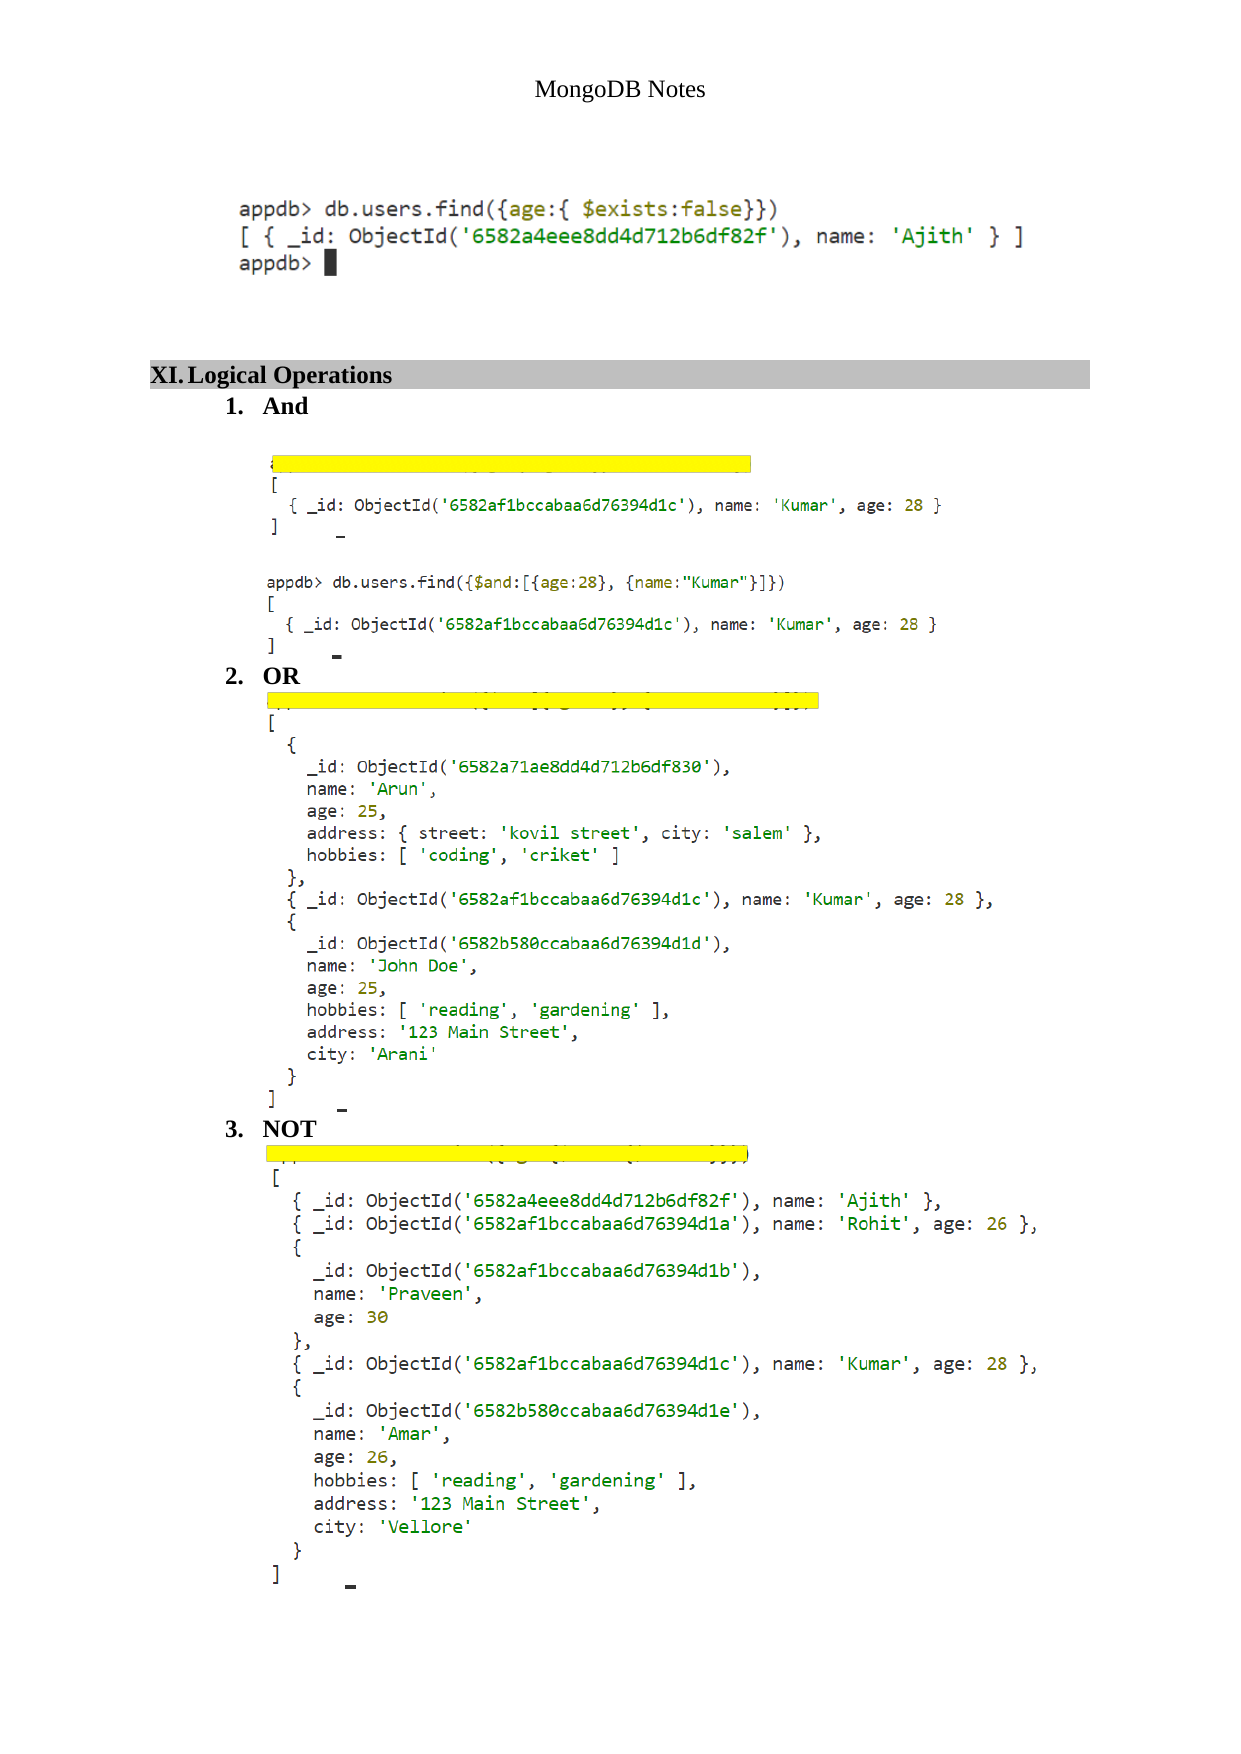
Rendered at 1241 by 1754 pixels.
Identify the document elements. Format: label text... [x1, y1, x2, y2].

picture [262, 688, 1006, 1112]
picture [262, 571, 953, 659]
list And [225, 391, 1090, 420]
list Logical Operations [150, 360, 1090, 389]
picture [262, 451, 956, 538]
picture [225, 197, 1047, 294]
picture [261, 1141, 1203, 1589]
list NOT [225, 1114, 1090, 1143]
list OR [225, 661, 1090, 690]
